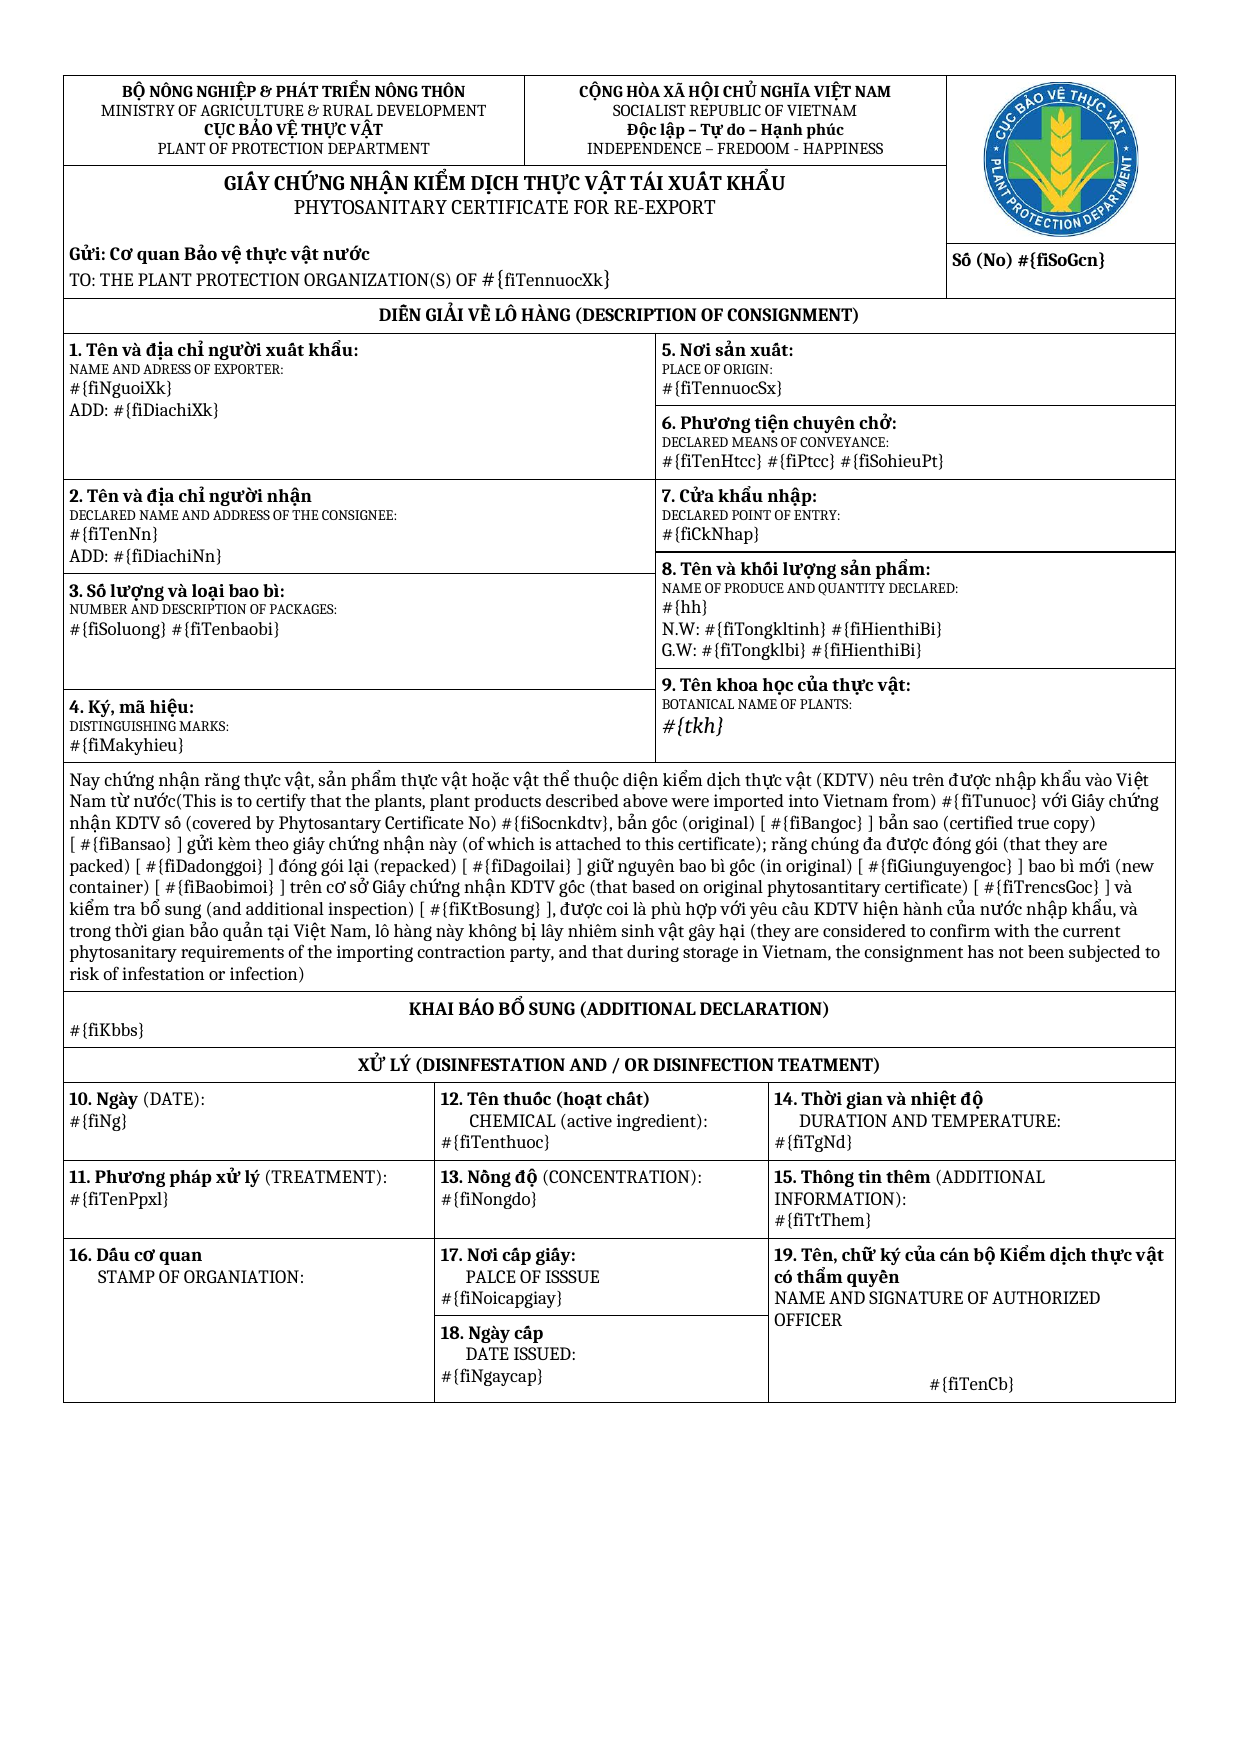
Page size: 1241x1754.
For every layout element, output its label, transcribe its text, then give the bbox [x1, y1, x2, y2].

picture [983, 82, 1139, 237]
table_cell 18. Ngày cấp DATE ISSUED: #{fiNgaycap} [435, 1316, 768, 1402]
table_cell Số (No) #{fiSoGcn} [947, 244, 1175, 298]
table_cell 7. Cửa khẩu nhập: DECLARED POINT OF ENTRY: #{fiCkNhap} [656, 480, 1175, 551]
table_cell KHAI BÁO BỔ SUNG (ADDITIONAL DECLARATION) #{fiKbbs} [64, 992, 1175, 1047]
table_cell 6. Phương tiện chuyên chở: DECLARED MEANS OF CONVEYANCE: #{fiTenHtcc} #{fiPtcc} #{fiSohieuPt} [656, 406, 1175, 478]
table_cell 12. Tên thuốc (hoạt chất) CHEMICAL (active ingredient): #{fiTenthuoc} [435, 1083, 768, 1160]
table_cell 1. Tên và địa chỉ người xuất khẩu: NAME AND ADRESS OF EXPORTER: #{fiNguoiXk} ADD: #{fiDiachiXk} [64, 334, 655, 478]
table_cell 4. Ký, mã hiệu: DISTINGUISHING MARKS: #{fiMakyhieu} [64, 690, 655, 762]
table_cell 17. Nơi cấp giấy: PALCE OF ISSSUE #{fiNoicapgiay} [435, 1239, 768, 1315]
table_cell Nay chứng nhận rằng thực vật, sản phẩm thực vật hoặc vật thể thuộc diện kiểm dịch thực vật (KDTV) nêu trên được nhập khẩu vào Việt Nam từ nước(This is to certify that the plants, plant products described above were imported into Vietnam from) #{fiTunuoc} với Giấy chứng nhận KDTV số (covered by Phytosantary Certificate No) #{fiSocnkdtv}, bản gốc (original) [ #{fiBangoc} ] bản sao (certified true copy) [ #{fiBansao} ] gửi kèm theo giấy chứng nhận này (of which is attached to this certificate); rằng chúng đa được đóng gói (that they are packed) [ #{fiDadonggoi} ] đóng gói lại (repacked) [ #{fiDagoilai} ] giữ nguyên bao bì gốc (in original) [ #{fiGiunguyengoc} ] bao bì mới (new container) [ #{fiBaobimoi} ] trên cơ sở Giấy chứng nhận KDTV gốc (that based on original phytosantitary certificate) [ #{fiTrencsGoc} ] và kiểm tra bổ sung (and additional inspection) [ #{fiKtBosung} ], được coi là phù hợp với yêu cầu KDTV hiện hành của nước nhập khẩu, và trong thời gian bảo quản tại Việt Nam, lô hàng này không bị lây nhiêm sinh vật gây hại (they are considered to confirm with the current phytosanitary requirements of the importing contraction party, and that during storage in Vietnam, the consignment has not been subjected to risk of infestation or infection) [64, 763, 1175, 991]
table_header [947, 76, 1175, 243]
table_cell 10. Ngày (DATE): #{fiNg} [64, 1083, 434, 1160]
table_cell GIẤY CHỨNG NHẬN KIỂM DỊCH THỰC VẬT TÁI XUẤT KHẨU PHYTOSANITARY CERTIFICATE FOR RE-EXPORT Gửi: Cơ quan Bảo vệ thực vật nước TO: THE PLANT PROTECTION ORGANIZATION(S) OF #{fiTennuocXk} [64, 166, 946, 298]
table_header BỘ NÔNG NGHIỆP & PHÁT TRIỂN NÔNG THÔN MINISTRY OF AGRICULTURE & RURAL DEVELOPMENT CỤC BẢO VỆ THỰC VẬT PLANT OF PROTECTION DEPARTMENT [64, 76, 524, 165]
table_cell 15. Thông tin thêm (ADDITIONAL INFORMATION): #{fiTtThem} [769, 1161, 1175, 1237]
table_cell 19. Tên, chữ ký của cán bộ Kiểm dịch thực vật có thẩm quyền NAME AND SIGNATURE OF AUTHORIZED OFFICER #{fiTenCb} [769, 1239, 1175, 1402]
table_header CỘNG HÒA XÃ HỘI CHỦ NGHĨA VIỆT NAM SOCIALIST REPUBLIC OF VIETNAM Độc lập – Tự do – Hạnh phúc INDEPENDENCE – FREDOOM - HAPPINESS [525, 76, 946, 165]
table_cell 13. Nồng độ (CONCENTRATION): #{fiNongdo} [435, 1161, 768, 1237]
table_cell 14. Thời gian và nhiệt độ DURATION AND TEMPERATURE: #{fiTgNd} [769, 1083, 1175, 1160]
table_cell 2. Tên và địa chỉ người nhận DECLARED NAME AND ADDRESS OF THE CONSIGNEE: #{fiTenNn} ADD: #{fiDiachiNn} [64, 480, 655, 573]
table_cell 8. Tên và khối lượng sản phẩm: NAME OF PRODUCE AND QUANTITY DECLARED: #{hh} N.W: #{fiTongkltinh} #{fiHienthiBi} G.W: #{fiTongklbi} #{fiHienthiBi} [656, 553, 1175, 668]
table_cell XỬ LÝ (DISINFESTATION AND / OR DISINFECTION TEATMENT) [64, 1048, 1175, 1082]
table_cell 5. Nơi sản xuất: PLACE OF ORIGIN: #{fiTennuocSx} [656, 334, 1175, 405]
table_cell DIỄN GIẢI VỀ LÔ HÀNG (DESCRIPTION OF CONSIGNMENT) [64, 299, 1175, 332]
table_cell 9. Tên khoa học của thực vật: BOTANICAL NAME OF PLANTS: #{tkh} [656, 669, 1175, 762]
table_cell 16. Dấu cơ quan STAMP OF ORGANIATION: [64, 1239, 434, 1402]
table_cell 3. Số lượng và loại bao bì: NUMBER AND DESCRIPTION OF PACKAGES: #{fiSoluong} #{fiTenbaobi} [64, 574, 655, 689]
table_cell 11. Phương pháp xử lý (TREATMENT): #{fiTenPpxl} [64, 1161, 434, 1237]
